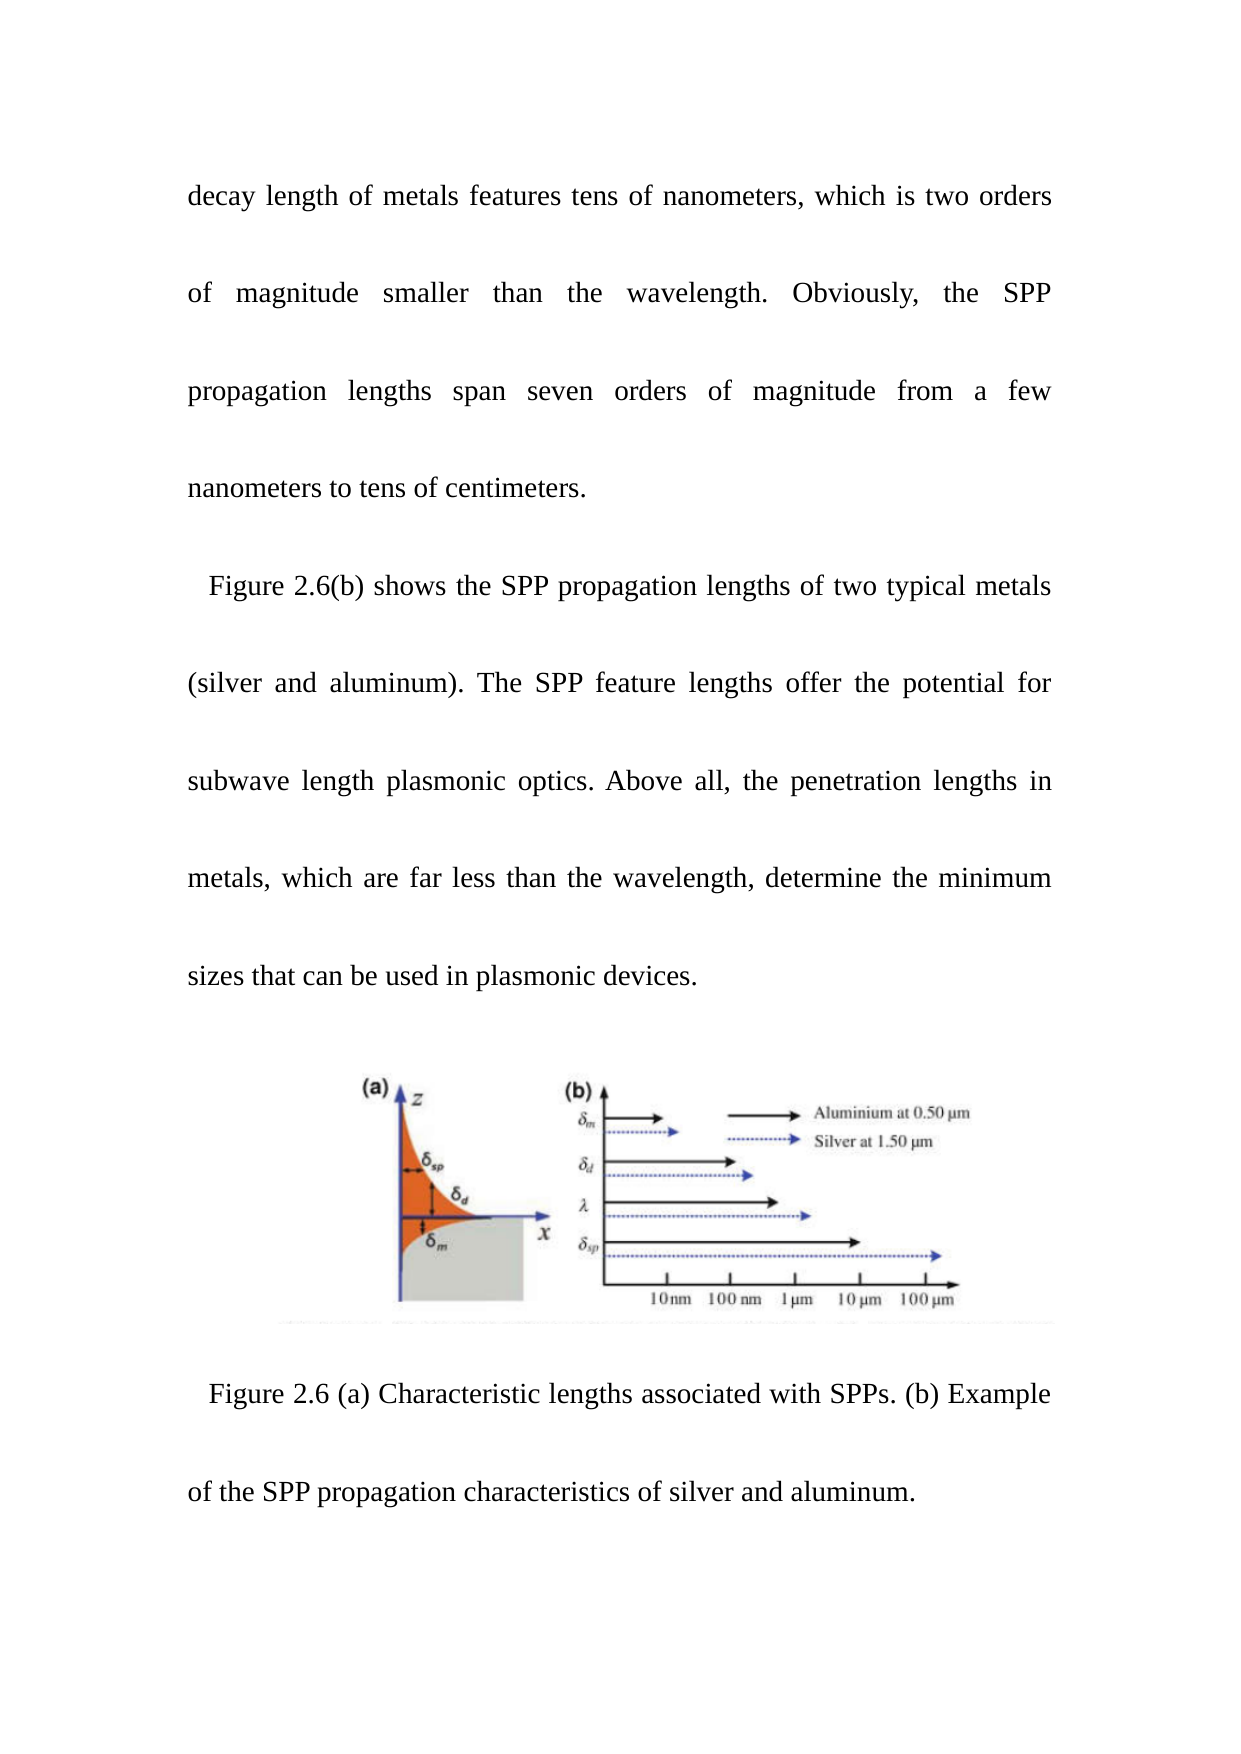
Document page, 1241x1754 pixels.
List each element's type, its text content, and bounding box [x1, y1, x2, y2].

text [187, 162, 1053, 519]
text Figure 2.6(b) shows the SPP propagation lengths of two typical metals (silver and aluminum). The SPP feature lengths offer the potential for subwave length plasmonic optics. Above all, the penetration lengths in metals, which are far less than the wavelength, determine the minimum sizes that can be used in plasmonic devices. [187, 552, 1053, 1007]
picture [208, 1039, 1074, 1324]
text Figure 2.6 (a) Characteristic lengths associated with SPPs. (b) Example of the SPP propagation characteristics of silver and aluminum. [187, 1361, 1053, 1523]
